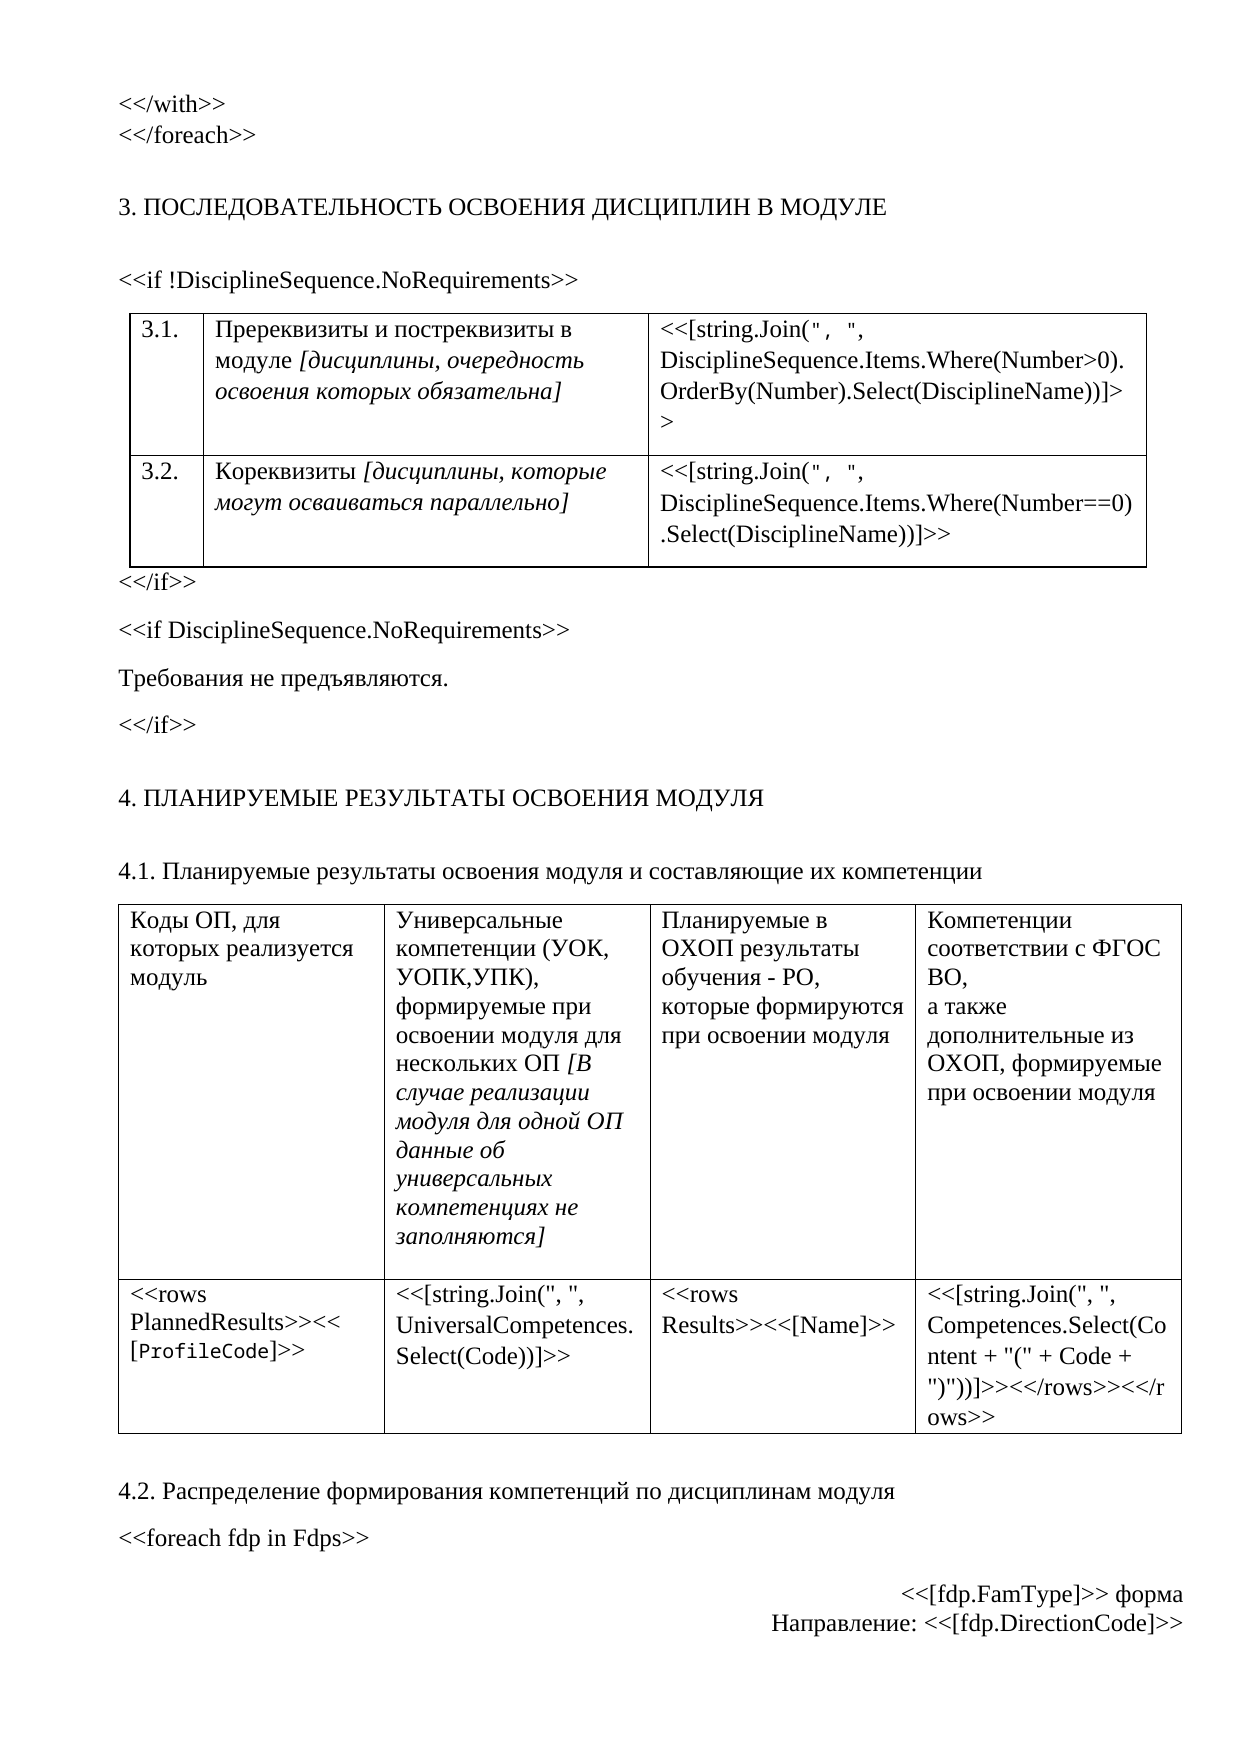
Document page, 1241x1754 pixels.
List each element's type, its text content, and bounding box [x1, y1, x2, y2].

table_cell 3.2. [131, 456, 203, 566]
text <<if DisciplineSequence.NoRequirements>> [118, 615, 1181, 644]
table_cell <<[string.Join(", ", Competences.Select(Content + "(" + Code + ")"))]>><</rows>><</rows>> [916, 1280, 1181, 1433]
table_header Пререквизиты и постреквизиты в модуле [дисциплины, очередность освоения которых обязательна] [204, 314, 648, 455]
text <</with>> [118, 89, 1181, 117]
text <<[fdp.FamType]>> форма [118, 1579, 1183, 1608]
table_cell Кореквизиты [дисциплины, которые могут осваиваться параллельно] [204, 456, 648, 566]
table_header Планируемые в ОХОП результаты обучения - РО, которые формируются при освоении модуля [651, 905, 915, 1278]
text 4.1. Планируемые результаты освоения модуля и составляющие их компетенции [118, 856, 1181, 885]
table_header <<[string.Join(", ", DisciplineSequence.Items.Where(Number>0).OrderBy(Number).Select(DisciplineName))]>> [649, 314, 1146, 455]
table_cell <<[string.Join(", ", UniversalCompetences.Select(Code))]>> [385, 1280, 650, 1433]
table_cell <<[string.Join(", ", DisciplineSequence.Items.Where(Number==0).Select(DisciplineName))]>> [649, 456, 1146, 566]
text 4. ПЛАНИРУЕМЫЕ РЕЗУЛЬТАТЫ ОСВОЕНИЯ МОДУЛЯ [118, 783, 1181, 812]
text <</if>> [118, 711, 1181, 739]
text <</foreach>> [118, 120, 1181, 148]
table_header Коды ОП, для которых реализуется модуль [119, 905, 384, 1278]
text <</if>> [118, 567, 1181, 596]
text 3. ПОСЛЕДОВАТЕЛЬНОСТЬ ОСВОЕНИЯ ДИСЦИПЛИН В МОДУЛЕ [118, 192, 1181, 221]
text <<if !DisciplineSequence.NoRequirements>> [118, 265, 1181, 294]
table_cell <<rows Results>><<[Name]>> [651, 1280, 915, 1433]
text 4.2. Распределение формирования компетенций по дисциплинам модуля [118, 1476, 1181, 1504]
table_header Универсальные компетенции (УОК, УОПК,УПК), формируемые при освоении модуля для нескольких ОП [В случае реализации модуля для одной ОП данные об универсальных компетенциях не заполняются] [385, 905, 650, 1278]
text Требования не предъявляются. [118, 663, 1181, 692]
table_header Компетенции соответствии с ФГОС ВО, а также дополнительные из ОХОП, формируемые при освоении модуля [916, 905, 1181, 1278]
text Направление: <<[fdp.DirectionCode]>> [118, 1608, 1183, 1637]
text <<foreach fdp in Fdps>> [118, 1523, 1181, 1552]
table_header 3.1. [131, 314, 203, 455]
table_cell <<rows PlannedResults>><<[ProfileCode]>> [119, 1280, 384, 1433]
